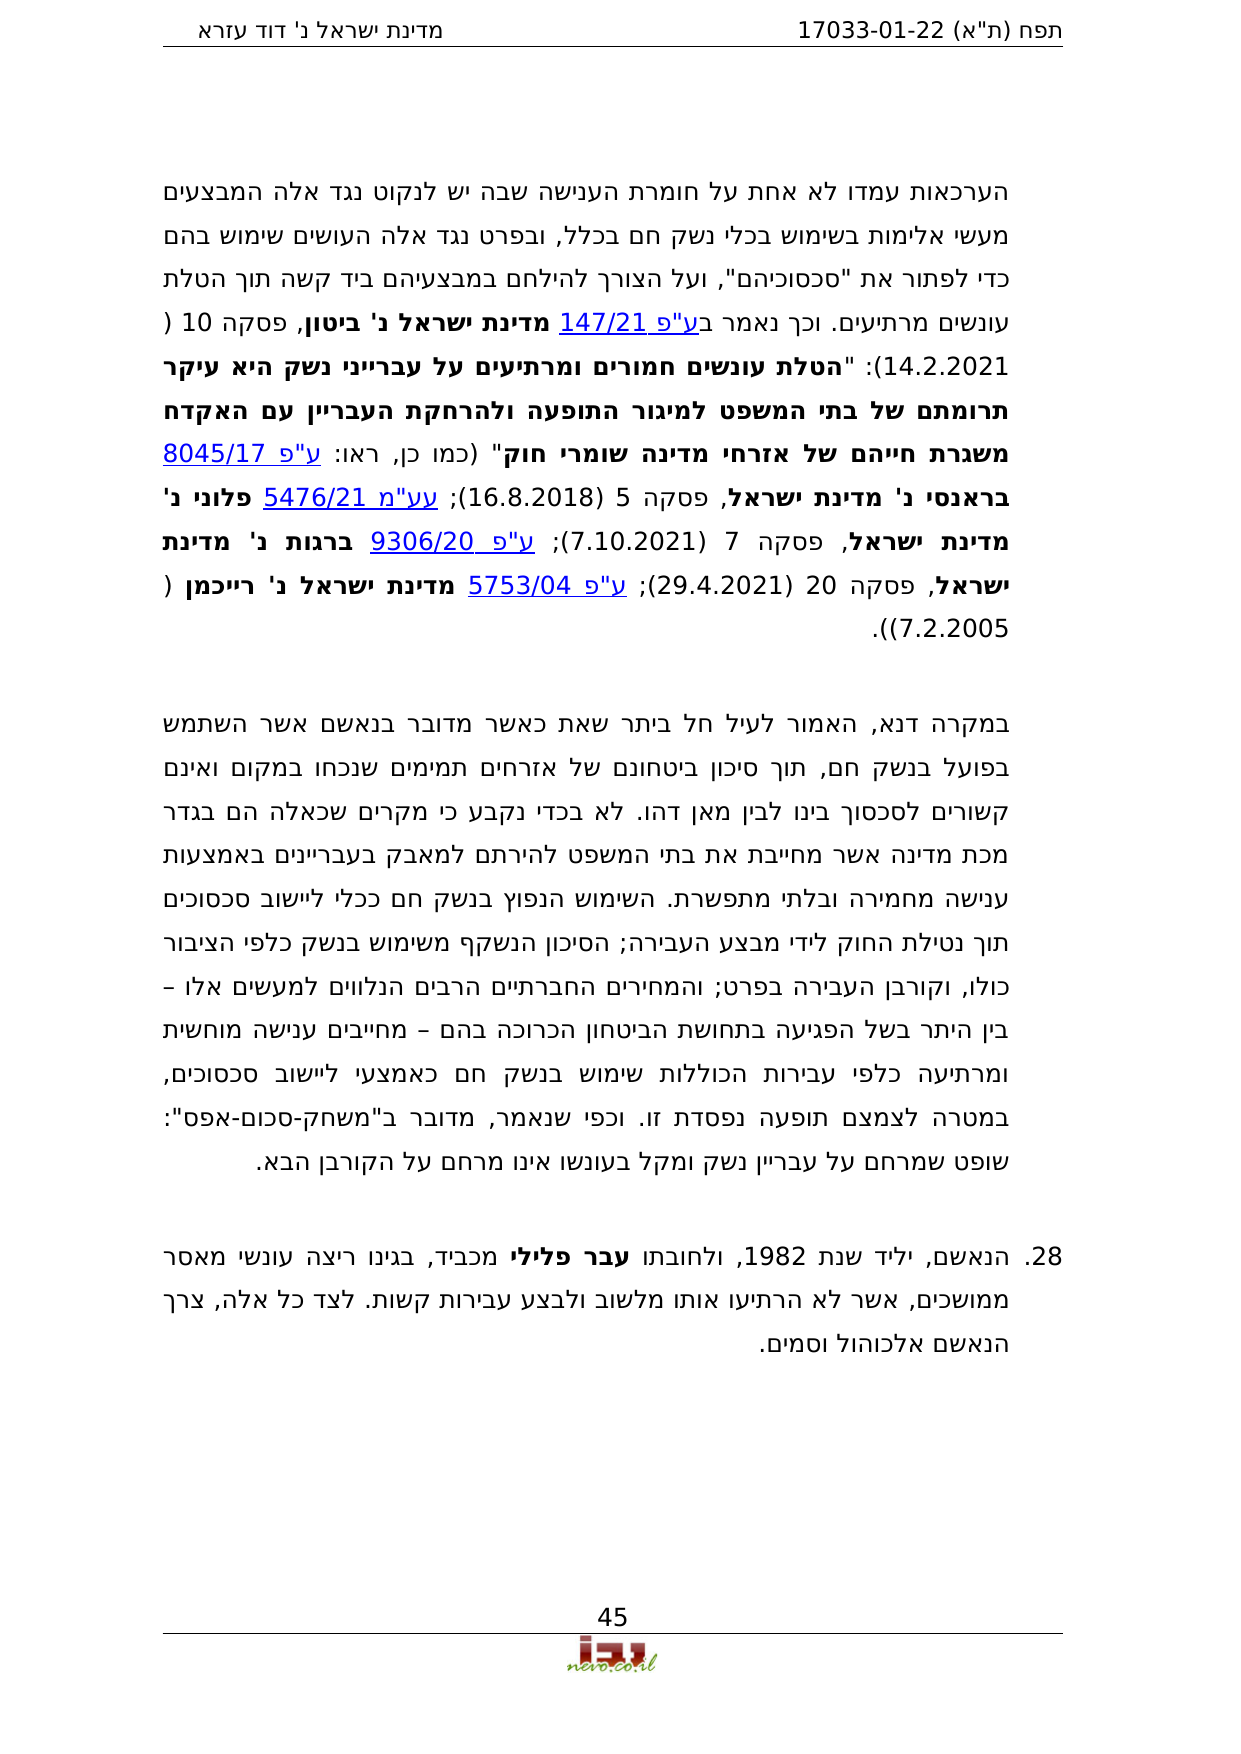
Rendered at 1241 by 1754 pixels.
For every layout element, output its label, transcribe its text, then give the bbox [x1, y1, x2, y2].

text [162, 177, 1063, 644]
picture [567, 1635, 659, 1673]
text במקרה דנא, האמור לעיל חל ביתר שאת כאשר מדובר בנאשם אשר השתמש בפועל בנשק חם, תוך סיכון ביטחונם של אזרחים תמימים שנכחו במקום ואינם קשורים לסכסוך בינו לבין מאן דהו. לא בכדי נקבע כי מקרים שכאלה הם בגדר מכת מדינה אשר מחייבת את בתי המשפט להירתם למאבק בעבריינים באמצעות ענישה מחמירה ובלתי מתפשרת. השימוש הנפוץ בנשק חם ככלי ליישוב סכסוכים תוך נטילת החוק לידי מבצע העבירה; הסיכון הנשקף משימוש בנשק כלפי הציבור כולו, וקורבן העבירה בפרט; והמחירים החברתיים הרבים הנלווים למעשים אלו – בין היתר בשל הפגיעה בתחושת הביטחון הכרוכה בהם – מחייבים ענישה מוחשית ומרתיעה כלפי עבירות הכוללות שימוש בנשק חם כאמצעי ליישוב סכסוכים, במטרה לצמצם תופעה נפסדת זו. וכפי שנאמר, מדובר ב"משחק-סכום-אפס": שופט שמרחם על עבריין נשק ומקל בעונשו אינו מרחם על הקורבן הבא. [162, 709, 1063, 1176]
text 28. הנאשם, יליד שנת 1982, ולחובתו עבר פלילי מכביד, בגינו ריצה עונשי מאסר ממושכים, אשר לא הרתיעו אותו מלשוב ולבצע עבירות קשות. לצד כל אלה, צרך הנאשם אלכוהול וסמים. [162, 1242, 1063, 1358]
